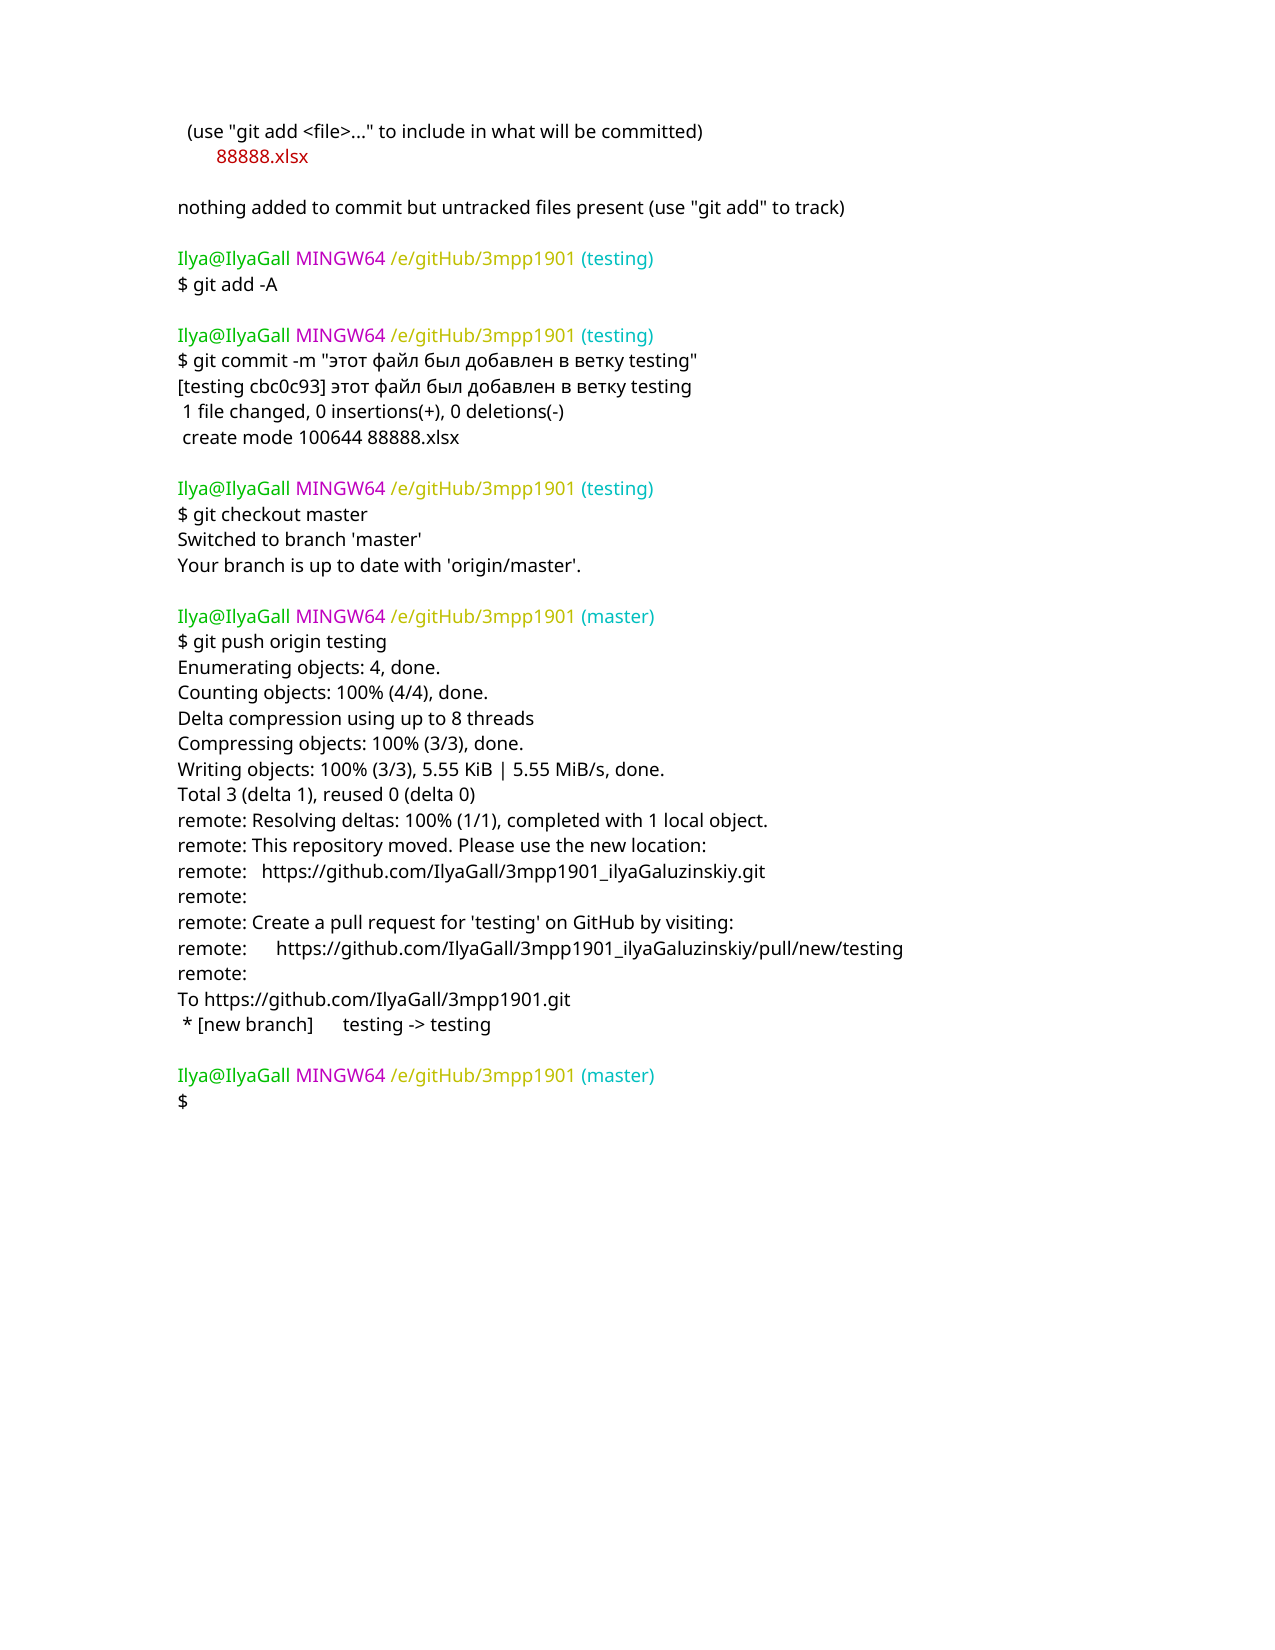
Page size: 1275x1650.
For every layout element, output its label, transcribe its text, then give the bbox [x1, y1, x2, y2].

text remote: Resolving deltas: 100% (1/1), completed with 1 local object. [177, 807, 1186, 833]
text To https://github.com/IlyaGall/3mpp1901.git [177, 986, 1186, 1011]
text (use "git add <file>..." to include in what will be committed) [177, 118, 1186, 144]
text nothing added to commit but untracked files present (use "git add" to track) [177, 195, 1186, 220]
text $ [177, 1088, 1186, 1113]
text Enumerating objects: 4, done. [177, 654, 1186, 679]
text Ilya@IlyaGall MINGW64 /e/gitHub/3mpp1901 (testing) [177, 475, 1186, 501]
text Writing objects: 100% (3/3), 5.55 KiB | 5.55 MiB/s, done. [177, 756, 1186, 782]
text Your branch is up to date with 'origin/master'. [177, 552, 1186, 577]
text Switched to branch 'master' [177, 526, 1186, 552]
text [177, 246, 1186, 271]
text Ilya@IlyaGall MINGW64 /e/gitHub/3mpp1901 (master) [177, 603, 1186, 628]
text * [new branch] testing -> testing [177, 1011, 1186, 1037]
text remote: Create a pull request for 'testing' on GitHub by visiting: [177, 909, 1186, 935]
text Delta compression using up to 8 threads [177, 705, 1186, 731]
text $ git push origin testing [177, 628, 1186, 654]
text Ilya@IlyaGall MINGW64 /e/gitHub/3mpp1901 (testing) [177, 322, 1186, 348]
text create mode 100644 88888.xlsx [177, 424, 1186, 450]
text remote: https://github.com/IlyaGall/3mpp1901_ilyaGaluzinskiy.git [177, 858, 1186, 884]
text remote: [177, 884, 1186, 909]
text [testing cbc0c93] этот файл был добавлен в ветку testing [177, 373, 1186, 399]
text $ git add -A [177, 271, 1186, 297]
text remote: [177, 960, 1186, 986]
text 88888.xlsx [177, 144, 1186, 169]
text Counting objects: 100% (4/4), done. [177, 679, 1186, 705]
text $ git commit -m "этот файл был добавлен в ветку testing" [177, 348, 1186, 373]
text Ilya@IlyaGall MINGW64 /e/gitHub/3mpp1901 (master) [177, 1062, 1186, 1088]
text remote: https://github.com/IlyaGall/3mpp1901_ilyaGaluzinskiy/pull/new/testing [177, 935, 1186, 960]
text 1 file changed, 0 insertions(+), 0 deletions(-) [177, 399, 1186, 424]
text remote: This repository moved. Please use the new location: [177, 833, 1186, 858]
text $ git checkout master [177, 501, 1186, 526]
text Total 3 (delta 1), reused 0 (delta 0) [177, 782, 1186, 807]
text Compressing objects: 100% (3/3), done. [177, 731, 1186, 756]
